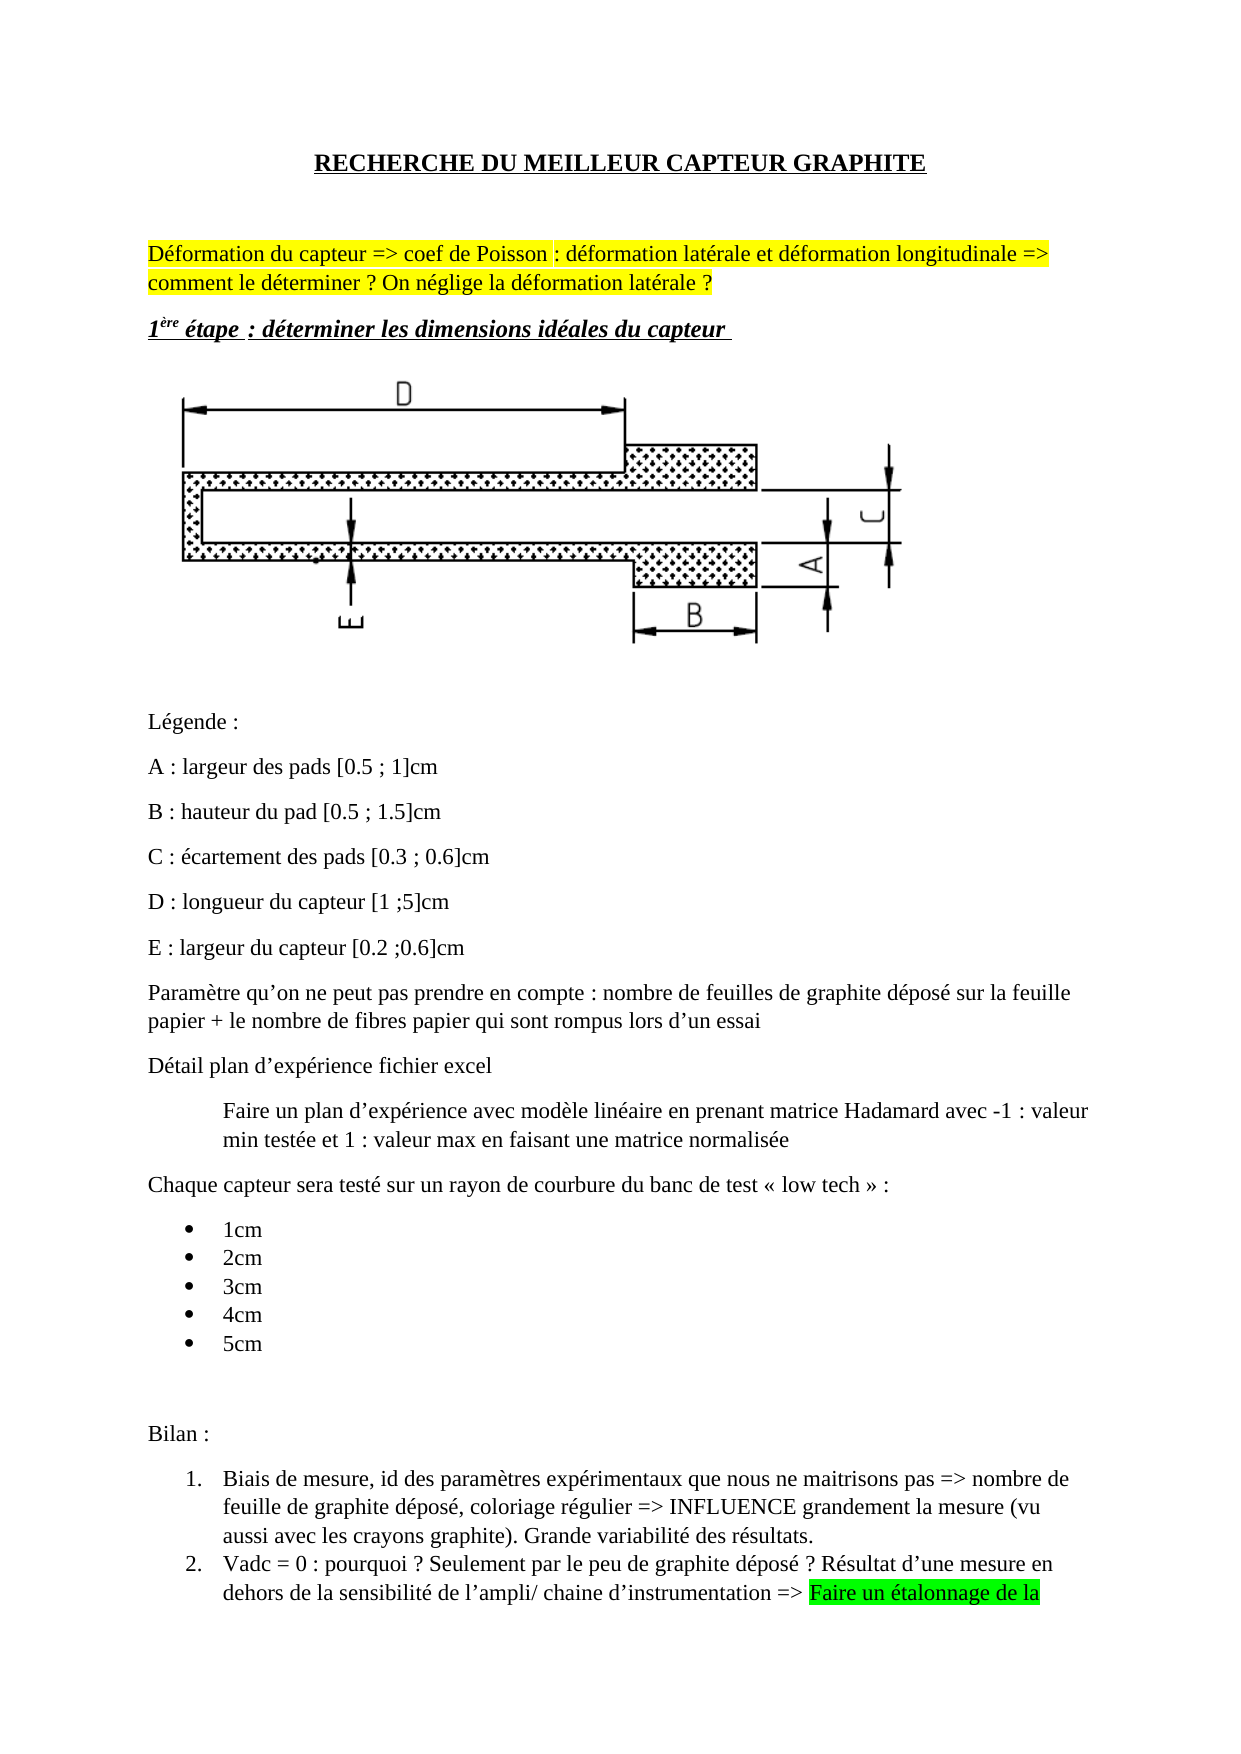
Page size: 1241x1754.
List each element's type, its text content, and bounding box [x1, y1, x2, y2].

list 2cm [185, 1244, 1093, 1271]
text Légende : [148, 708, 1093, 734]
picture [147, 361, 943, 690]
list 3cm [185, 1273, 1093, 1299]
text Détail plan d’expérience fichier excel [148, 1052, 1093, 1078]
text C : écartement des pads [0.3 ; 0.6]cm [148, 843, 1093, 870]
text Paramètre qu’on ne peut pas prendre en compte : nombre de feuilles de graphite déposé sur la feuille papier + le nombre de fibres papier qui sont rompus lors d’un essai [148, 979, 1093, 1033]
text Déformation du capteur => coef de Poisson : déformation latérale et déformation longitudinale => comment le déterminer ? On néglige la déformation latérale ? [148, 240, 1093, 295]
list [185, 1550, 1093, 1605]
text E : largeur du capteur [0.2 ;0.6]cm [148, 933, 1093, 960]
text RECHERCHE DU MEILLEUR CAPTEUR GRAPHITE [148, 148, 1093, 176]
text A : largeur des pads [0.5 ; 1]cm [148, 753, 1093, 779]
list Faire un plan d’expérience avec modèle linéaire en prenant matrice Hadamard avec -1 : valeur min testée et 1 : valeur max en faisant une matrice normalisée [223, 1097, 1093, 1152]
list 5cm [185, 1330, 1093, 1356]
text B : hauteur du pad [0.5 ; 1.5]cm [148, 798, 1093, 824]
text Bilan : [148, 1420, 1093, 1446]
list Biais de mesure, id des paramètres expérimentaux que nous ne maitrisons pas => nombre de feuille de graphite déposé, coloriage régulier => INFLUENCE grandement la mesure (vu aussi avec les crayons graphite). Grande variabilité des résultats. [185, 1465, 1093, 1548]
text Chaque capteur sera testé sur un rayon de courbure du banc de test « low tech » : [148, 1171, 1093, 1197]
text D : longueur du capteur [1 ;5]cm [148, 888, 1093, 915]
list 4cm [185, 1301, 1093, 1328]
text 1ère étape : déterminer les dimensions idéales du capteur [148, 314, 1093, 343]
list 1cm [185, 1216, 1093, 1242]
